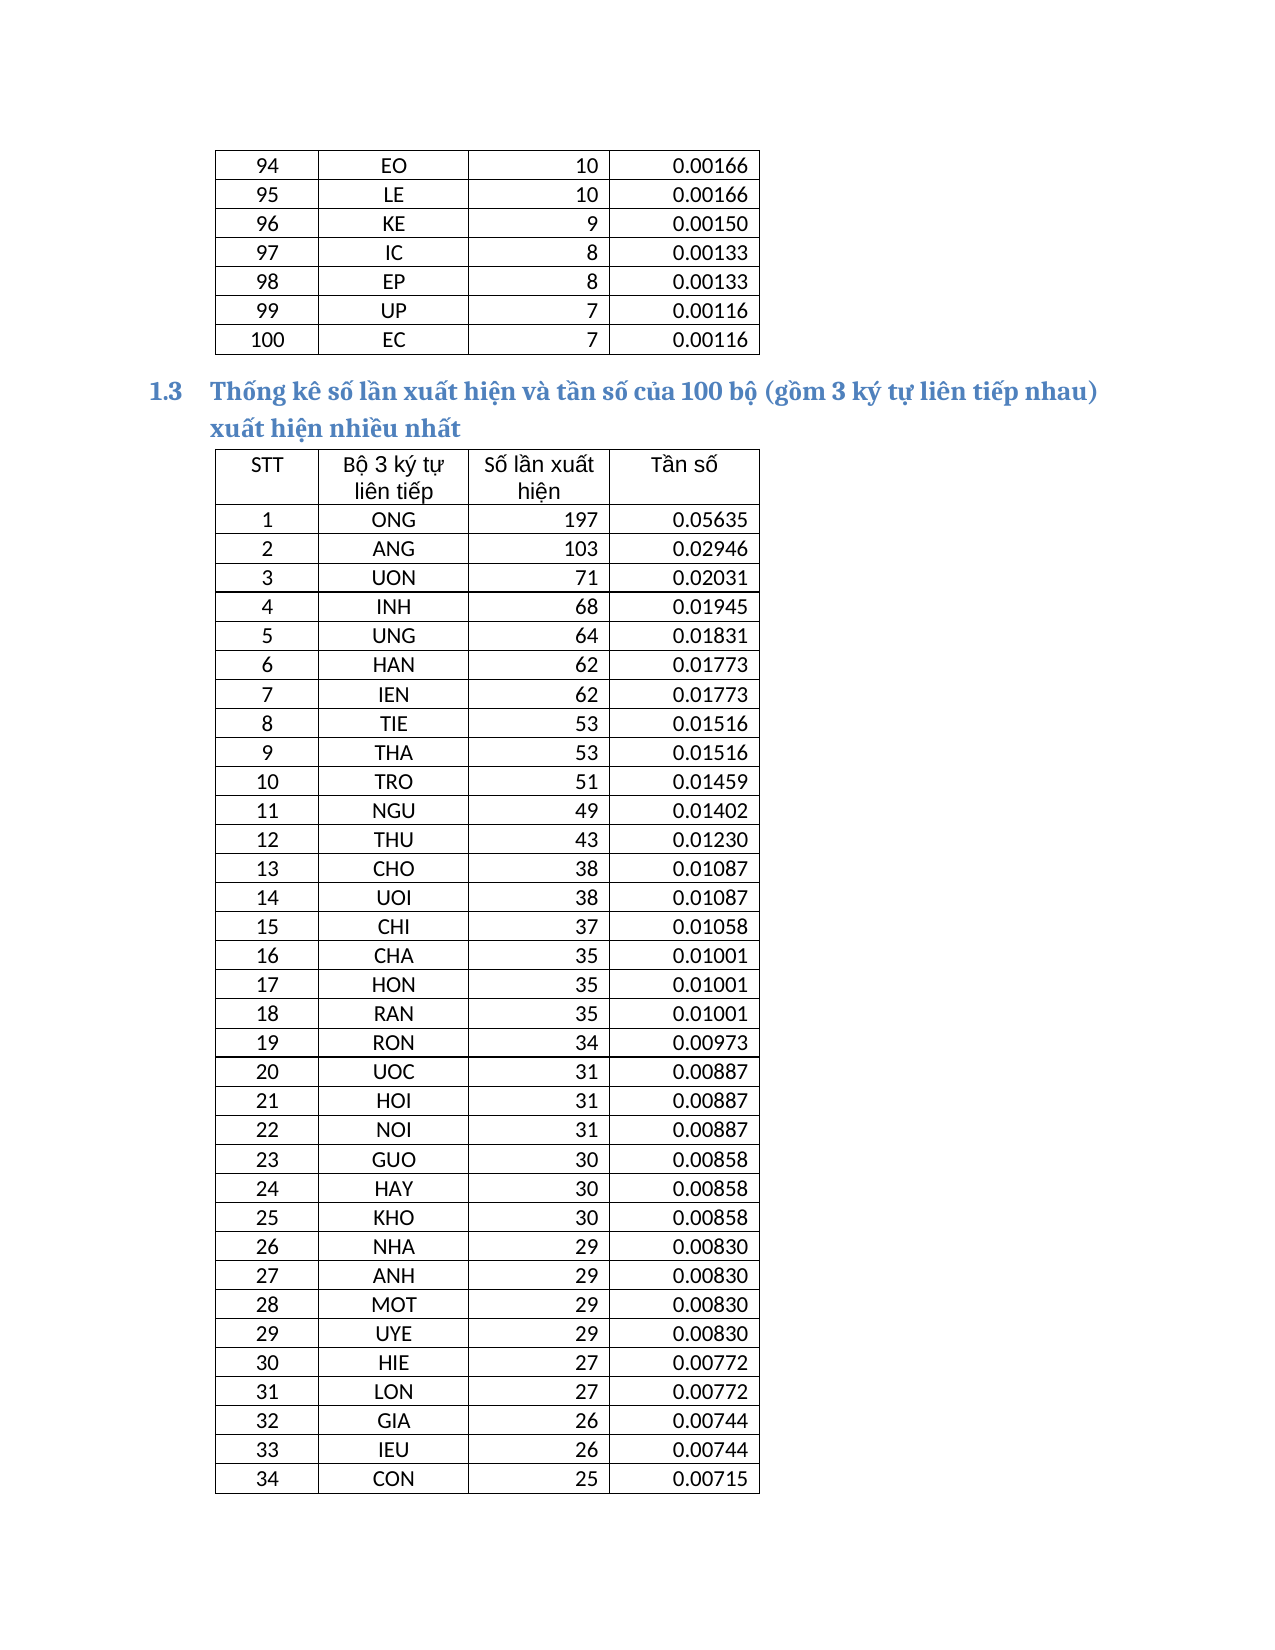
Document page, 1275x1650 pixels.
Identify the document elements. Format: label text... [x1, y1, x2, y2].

table_cell 53 [469, 709, 609, 737]
table_cell 33 [216, 1435, 318, 1463]
table_cell 0.00133 [610, 238, 759, 266]
table_cell TRO [319, 767, 468, 795]
table_cell 0.05635 [610, 505, 759, 533]
table_cell 26 [216, 1232, 318, 1260]
table_cell 2 [216, 534, 318, 562]
table_cell 0.02946 [610, 534, 759, 562]
table_cell 0.01516 [610, 709, 759, 737]
table_cell GIA [319, 1406, 468, 1434]
table_cell IC [319, 238, 468, 266]
table_cell GUO [319, 1145, 468, 1173]
table_cell EP [319, 267, 468, 295]
table_cell 0.00887 [610, 1058, 759, 1086]
table_cell 38 [469, 883, 609, 911]
table_cell 0.00830 [610, 1261, 759, 1289]
table_cell 0.00772 [610, 1377, 759, 1405]
table_cell THU [319, 825, 468, 853]
table_cell ANH [319, 1261, 468, 1289]
table_cell NHA [319, 1232, 468, 1260]
table_cell 0.00887 [610, 1087, 759, 1114]
table_cell 0.01516 [610, 738, 759, 766]
table_cell 0.00166 [610, 151, 759, 179]
table_cell 98 [216, 267, 318, 295]
table_cell THA [319, 738, 468, 766]
table_cell 22 [216, 1116, 318, 1144]
table_cell 1 [216, 505, 318, 533]
table_cell 29 [216, 1319, 318, 1347]
table_cell 0.00744 [610, 1406, 759, 1434]
table_cell 35 [469, 970, 609, 998]
table_cell HAY [319, 1174, 468, 1202]
table_cell HOI [319, 1087, 468, 1114]
table_cell 0.00744 [610, 1435, 759, 1463]
table_cell IEU [319, 1435, 468, 1463]
table_cell 0.01058 [610, 912, 759, 940]
table_cell 0.01087 [610, 883, 759, 911]
table_cell 13 [216, 854, 318, 882]
table_cell 96 [216, 209, 318, 237]
table_cell 0.00830 [610, 1290, 759, 1318]
table_cell 0.01001 [610, 941, 759, 969]
table_cell 24 [216, 1174, 318, 1202]
table_cell 29 [469, 1232, 609, 1260]
table_cell ONG [319, 505, 468, 533]
table_cell 62 [469, 680, 609, 708]
table_header Số lần xuất hiện [469, 450, 609, 504]
table_cell 26 [469, 1435, 609, 1463]
table_cell 0.00858 [610, 1145, 759, 1173]
table_cell 27 [469, 1348, 609, 1376]
table_cell 0.01001 [610, 970, 759, 998]
table_cell UYE [319, 1319, 468, 1347]
table_header STT [216, 450, 318, 504]
table_cell 95 [216, 180, 318, 208]
table_cell 18 [216, 999, 318, 1027]
table_cell 32 [216, 1406, 318, 1434]
table_cell INH [319, 593, 468, 621]
table_cell 25 [469, 1464, 609, 1492]
table_cell 6 [216, 651, 318, 679]
table_cell 100 [216, 325, 318, 353]
table_cell 0.00772 [610, 1348, 759, 1376]
table_cell NOI [319, 1116, 468, 1144]
table_cell 25 [216, 1203, 318, 1231]
table_cell 0.01773 [610, 651, 759, 679]
table_cell 20 [216, 1058, 318, 1086]
table_cell 0.00133 [610, 267, 759, 295]
table_cell 5 [216, 622, 318, 649]
table_cell HIE [319, 1348, 468, 1376]
table_cell 31 [469, 1116, 609, 1144]
table_cell 7 [216, 680, 318, 708]
table_cell CHI [319, 912, 468, 940]
table_cell 30 [469, 1203, 609, 1231]
table_cell 16 [216, 941, 318, 969]
table_cell KE [319, 209, 468, 237]
table_cell 10 [216, 767, 318, 795]
table_header Bộ 3 ký tự liên tiếp [319, 450, 468, 504]
table_cell 0.00858 [610, 1174, 759, 1202]
table_cell 0.01230 [610, 825, 759, 853]
table_cell 35 [469, 999, 609, 1027]
table_cell 23 [216, 1145, 318, 1173]
table_cell 51 [469, 767, 609, 795]
table_cell 49 [469, 796, 609, 824]
table_cell 0.01402 [610, 796, 759, 824]
table_cell 3 [216, 564, 318, 591]
table_cell 71 [469, 564, 609, 591]
table_cell IEN [319, 680, 468, 708]
table_cell 19 [216, 1029, 318, 1056]
table_cell 8 [469, 238, 609, 266]
table_cell 0.00116 [610, 325, 759, 353]
table_cell UON [319, 564, 468, 591]
table_cell 0.01001 [610, 999, 759, 1027]
table_cell TIE [319, 709, 468, 737]
table_cell 29 [469, 1319, 609, 1347]
table_cell 0.00830 [610, 1232, 759, 1260]
table_cell LE [319, 180, 468, 208]
table_cell 103 [469, 534, 609, 562]
table_cell 7 [469, 325, 609, 353]
table_cell 0.00715 [610, 1464, 759, 1492]
table_cell 38 [469, 854, 609, 882]
table_cell CON [319, 1464, 468, 1492]
table_cell NGU [319, 796, 468, 824]
table_cell 31 [469, 1087, 609, 1114]
table_cell HON [319, 970, 468, 998]
table_cell 0.01773 [610, 680, 759, 708]
table_cell 0.00166 [610, 180, 759, 208]
table_cell 97 [216, 238, 318, 266]
table_cell 8 [216, 709, 318, 737]
table_cell 62 [469, 651, 609, 679]
table_cell HAN [319, 651, 468, 679]
table_cell LON [319, 1377, 468, 1405]
table_cell 7 [469, 296, 609, 324]
table_cell 10 [469, 151, 609, 179]
table_cell 94 [216, 151, 318, 179]
table_cell 27 [469, 1377, 609, 1405]
table_cell 12 [216, 825, 318, 853]
table_cell KHO [319, 1203, 468, 1231]
table_cell 0.00150 [610, 209, 759, 237]
table_cell UP [319, 296, 468, 324]
table_cell 0.00116 [610, 296, 759, 324]
table_cell 64 [469, 622, 609, 649]
table_cell 68 [469, 593, 609, 621]
table_cell 9 [469, 209, 609, 237]
table_cell 0.00973 [610, 1029, 759, 1056]
table_cell 35 [469, 941, 609, 969]
table_cell 10 [469, 180, 609, 208]
table_cell 30 [469, 1145, 609, 1173]
table_cell 0.02031 [610, 564, 759, 591]
table_cell RAN [319, 999, 468, 1027]
table_cell 34 [469, 1029, 609, 1056]
table_cell MOT [319, 1290, 468, 1318]
table_cell 37 [469, 912, 609, 940]
table_cell 43 [469, 825, 609, 853]
table_cell 28 [216, 1290, 318, 1318]
table_cell 14 [216, 883, 318, 911]
table_cell 197 [469, 505, 609, 533]
table_cell 53 [469, 738, 609, 766]
table_cell CHO [319, 854, 468, 882]
table_cell 4 [216, 593, 318, 621]
table_cell RON [319, 1029, 468, 1056]
table_cell 30 [469, 1174, 609, 1202]
table_cell 31 [469, 1058, 609, 1086]
table_cell 0.00830 [610, 1319, 759, 1347]
table_cell 27 [216, 1261, 318, 1289]
table_cell UNG [319, 622, 468, 649]
table_cell CHA [319, 941, 468, 969]
table_cell 30 [216, 1348, 318, 1376]
table_cell UOC [319, 1058, 468, 1086]
table_cell 31 [216, 1377, 318, 1405]
table_cell 17 [216, 970, 318, 998]
table_cell 0.01945 [610, 593, 759, 621]
table_cell 0.01831 [610, 622, 759, 649]
table_cell 15 [216, 912, 318, 940]
table_cell 0.00887 [610, 1116, 759, 1144]
table_cell 0.00858 [610, 1203, 759, 1231]
table_cell 11 [216, 796, 318, 824]
table_cell 8 [469, 267, 609, 295]
table_cell 34 [216, 1464, 318, 1492]
table_cell 99 [216, 296, 318, 324]
table_cell 0.01459 [610, 767, 759, 795]
table_cell 26 [469, 1406, 609, 1434]
table_cell 9 [216, 738, 318, 766]
subtitle Thống kê số lần xuất hiện và tần số của 100 bộ (gồm 3 ký tự liên tiếp nhau) xuất hiện nhiều nhất [150, 375, 1125, 444]
table_cell ANG [319, 534, 468, 562]
table_cell 0.01087 [610, 854, 759, 882]
table_cell 21 [216, 1087, 318, 1114]
table_cell EC [319, 325, 468, 353]
table_cell 29 [469, 1290, 609, 1318]
table_cell EO [319, 151, 468, 179]
table_cell 29 [469, 1261, 609, 1289]
table_cell UOI [319, 883, 468, 911]
table_header Tần số [610, 450, 759, 504]
